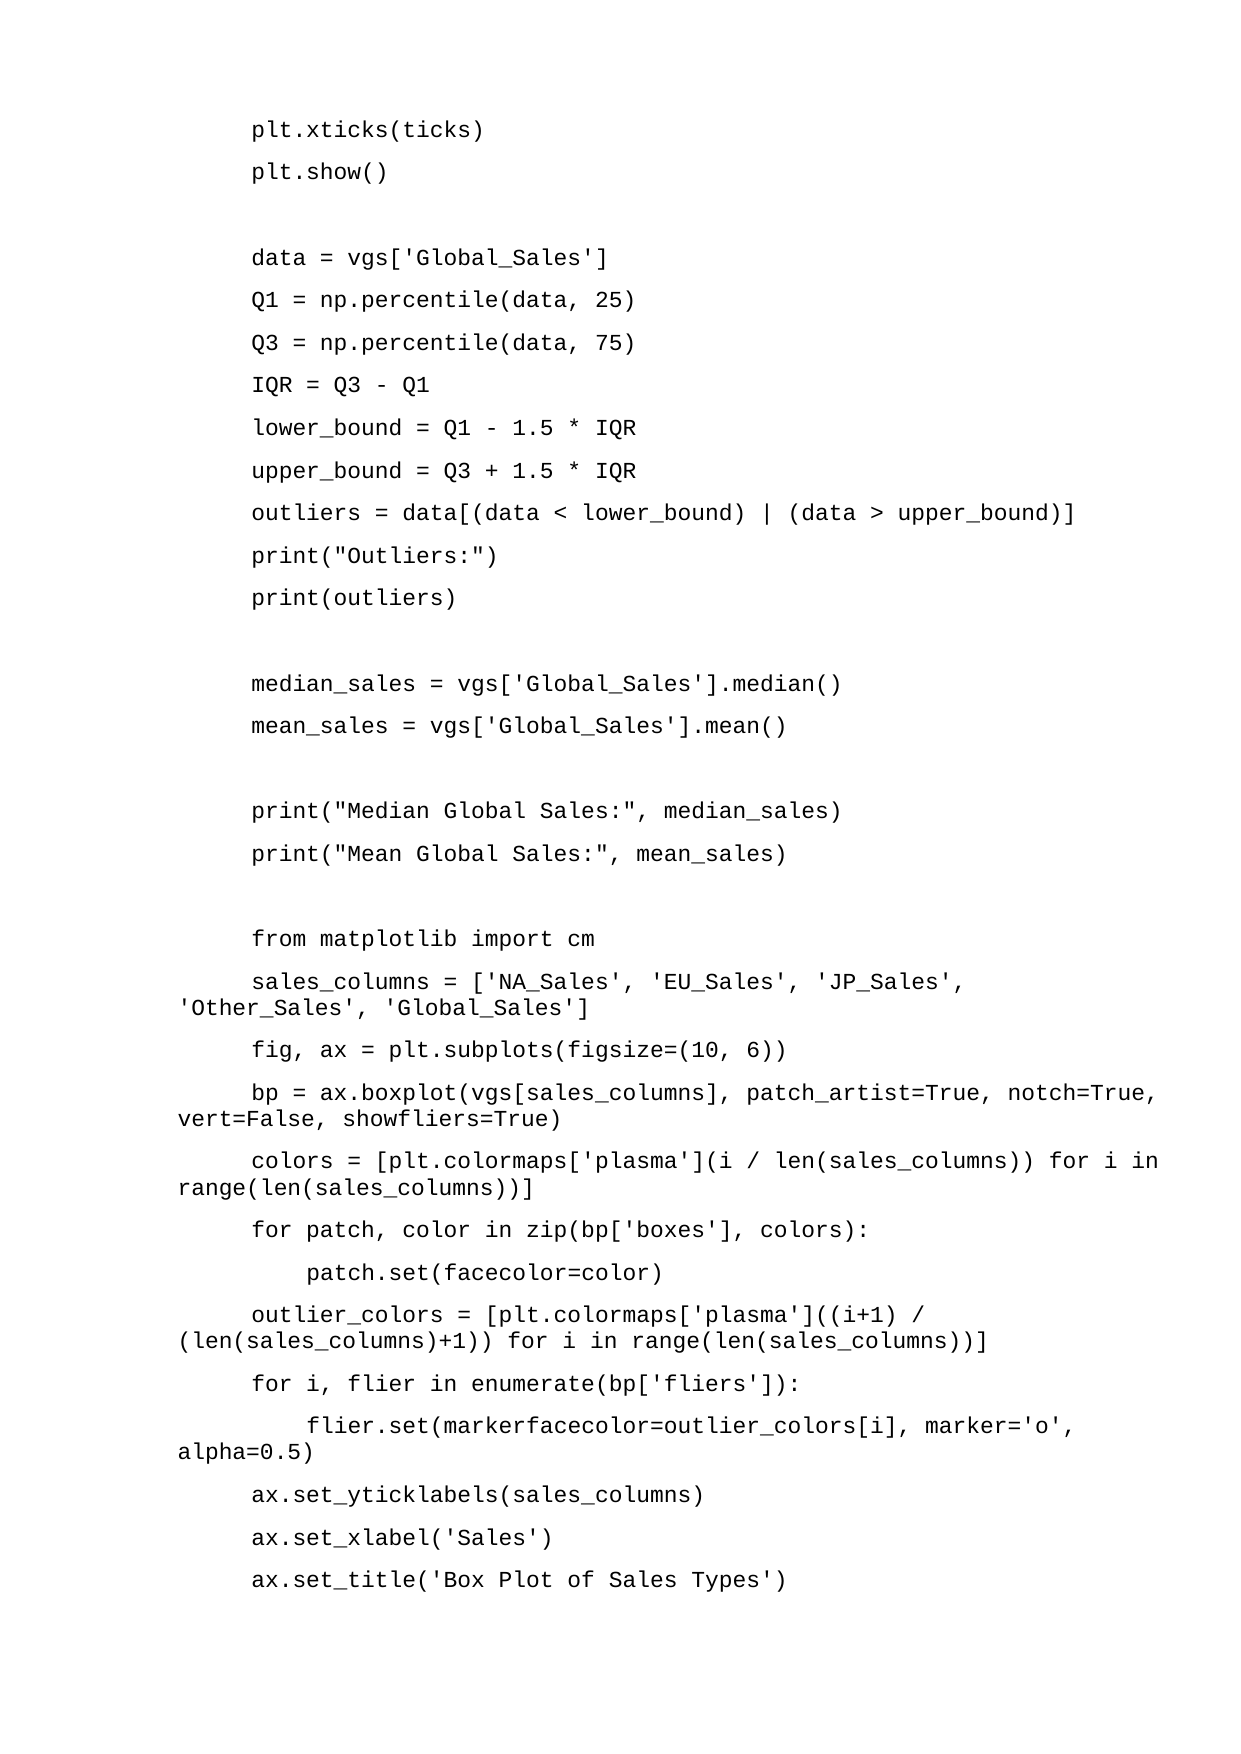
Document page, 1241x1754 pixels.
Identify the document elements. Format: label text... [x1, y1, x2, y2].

text Q3 = np.percentile(data, 75) [177, 331, 1164, 357]
text median_sales = vgs['Global_Sales'].median() [177, 672, 1164, 698]
text mean_sales = vgs['Global_Sales'].mean() [177, 714, 1164, 741]
text IQR = Q3 - Q1 [177, 374, 1164, 400]
text print("Outliers:") [177, 544, 1164, 570]
text from matplotlib import cm [177, 928, 1164, 953]
text flier.set(markerfacecolor=outlier_colors[i], marker='o', alpha=0.5) [177, 1415, 1164, 1467]
text patch.set(facecolor=color) [177, 1261, 1164, 1287]
text print("Mean Global Sales:", mean_sales) [177, 842, 1164, 868]
text upper_bound = Q3 + 1.5 * IQR [177, 459, 1164, 485]
text ax.set_xlabel('Sales') [177, 1526, 1164, 1552]
text fig, ax = plt.subplots(figsize=(10, 6)) [177, 1039, 1164, 1065]
text print(outliers) [177, 587, 1164, 613]
text sales_columns = ['NA_Sales', 'EU_Sales', 'JP_Sales', 'Other_Sales', 'Global_Sales'] [177, 970, 1164, 1022]
text data = vgs['Global_Sales'] [177, 246, 1164, 272]
text outlier_colors = [plt.colormaps['plasma']((i+1) / (len(sales_columns)+1)) for i in range(len(sales_columns))] [177, 1304, 1164, 1356]
text bp = ax.boxplot(vgs[sales_columns], patch_artist=True, notch=True, vert=False, showfliers=True) [177, 1081, 1164, 1133]
text for i, flier in enumerate(bp['fliers']): [177, 1372, 1164, 1398]
text for patch, color in zip(bp['boxes'], colors): [177, 1218, 1164, 1244]
text plt.xticks(ticks) [177, 118, 1164, 144]
text colors = [plt.colormaps['plasma'](i / len(sales_columns)) for i in range(len(sales_columns))] [177, 1150, 1164, 1202]
text lower_bound = Q1 - 1.5 * IQR [177, 416, 1164, 442]
text ax.set_yticklabels(sales_columns) [177, 1483, 1164, 1509]
text plt.show() [177, 161, 1164, 187]
text ax.set_title('Box Plot of Sales Types') [177, 1568, 1164, 1594]
text outliers = data[(data < lower_bound) | (data > upper_bound)] [177, 502, 1164, 527]
text Q1 = np.percentile(data, 25) [177, 288, 1164, 314]
text print("Median Global Sales:", median_sales) [177, 800, 1164, 826]
